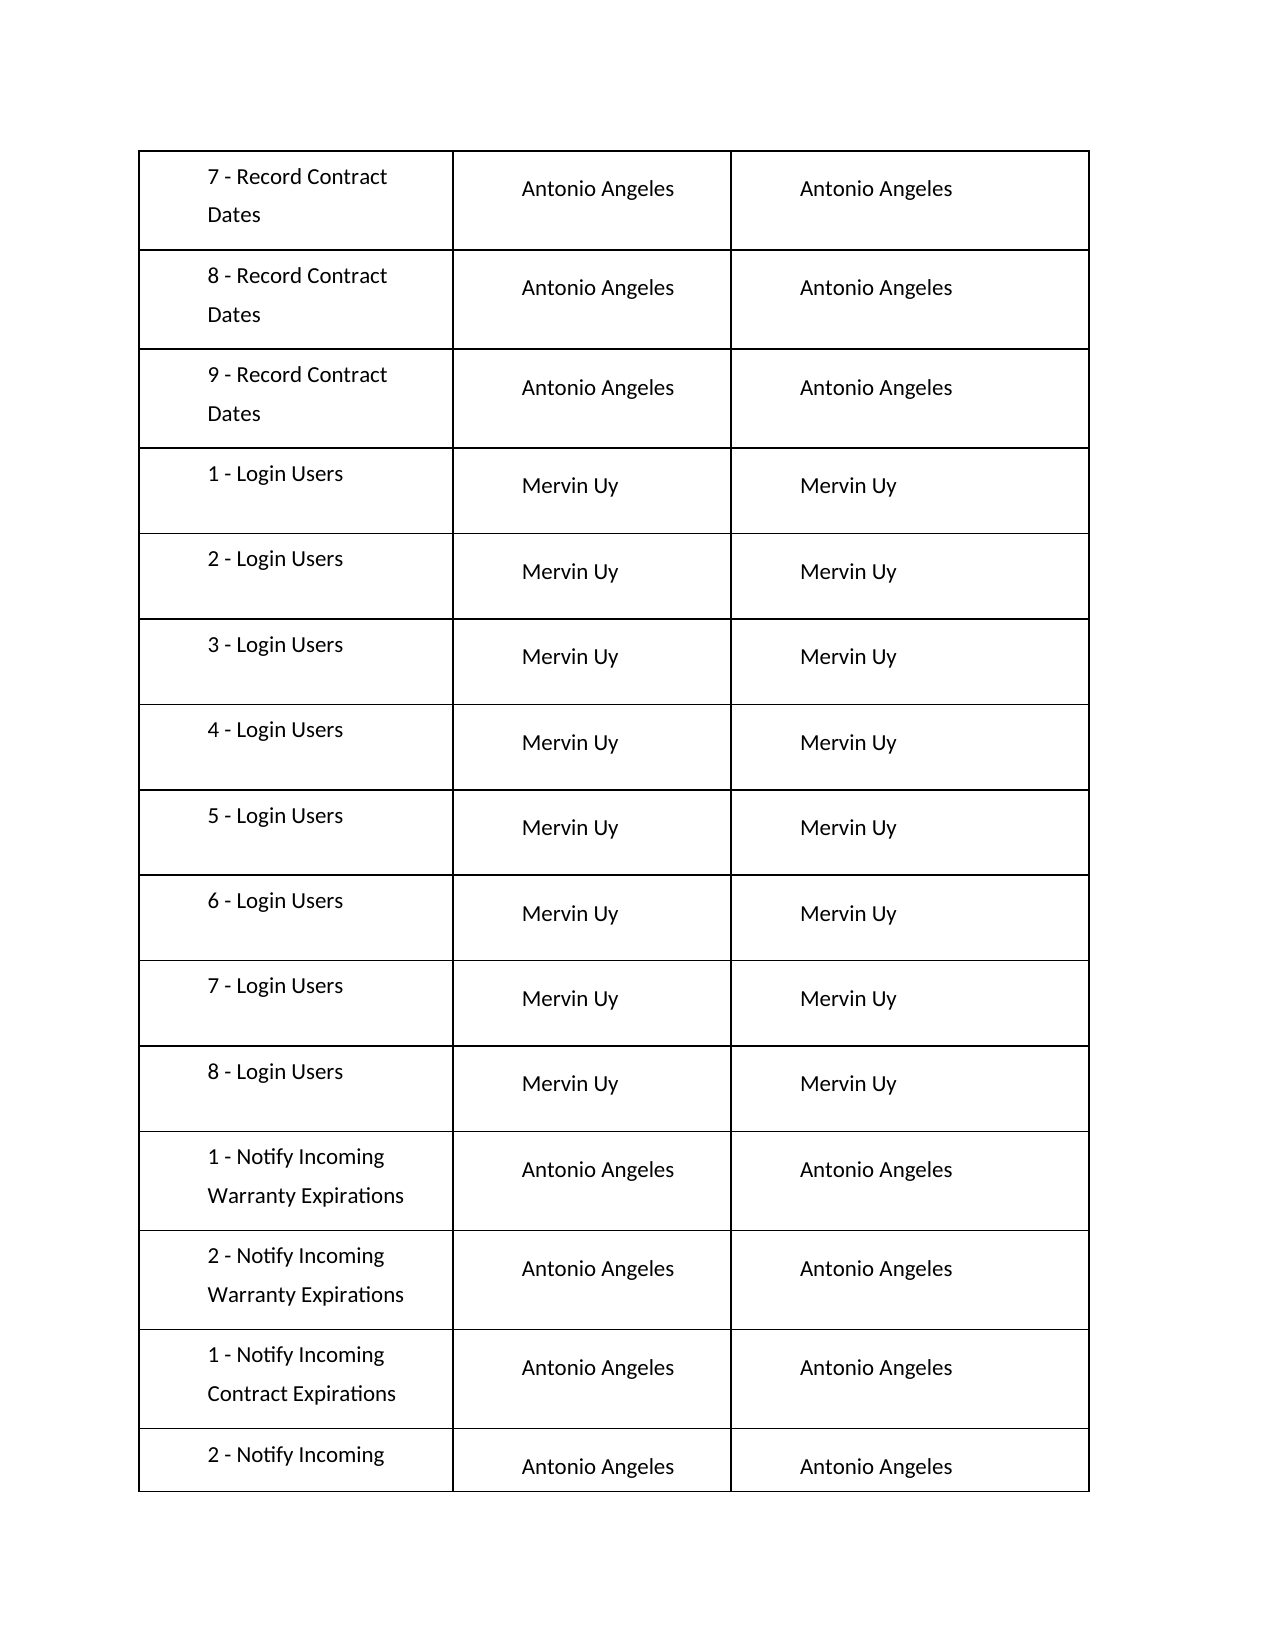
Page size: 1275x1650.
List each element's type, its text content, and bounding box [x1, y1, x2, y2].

table_cell 1 - Notify Incoming Contract Expirations [140, 1330, 452, 1428]
table_cell 4 - Login Users [140, 705, 452, 789]
table_cell Antonio Angeles [732, 251, 1088, 348]
table_cell Antonio Angeles [454, 1429, 730, 1491]
table_cell 5 - Login Users [140, 791, 452, 874]
table_cell Mervin Uy [454, 791, 730, 874]
table_cell Mervin Uy [732, 791, 1088, 874]
table_cell Mervin Uy [454, 534, 730, 618]
table_cell Antonio Angeles [732, 350, 1088, 447]
table_cell Mervin Uy [454, 705, 730, 789]
table_cell Antonio Angeles [454, 1231, 730, 1329]
table_cell Antonio Angeles [732, 1429, 1088, 1491]
table_cell Mervin Uy [732, 449, 1088, 533]
table_cell Antonio Angeles [454, 251, 730, 348]
table_cell Mervin Uy [454, 876, 730, 960]
table_cell Mervin Uy [454, 961, 730, 1045]
table_cell 7 - Login Users [140, 961, 452, 1045]
table_cell Antonio Angeles [454, 1132, 730, 1229]
table_cell Mervin Uy [454, 449, 730, 533]
table_cell 6 - Login Users [140, 876, 452, 960]
table_cell 1 - Notify Incoming Warranty Expirations [140, 1132, 452, 1229]
table_cell Mervin Uy [732, 705, 1088, 789]
table_cell Mervin Uy [454, 620, 730, 703]
table_cell 7 - Record Contract Dates [140, 152, 452, 249]
table_cell 8 - Login Users [140, 1047, 452, 1131]
table_cell Antonio Angeles [454, 152, 730, 249]
table_cell 9 - Record Contract Dates [140, 350, 452, 447]
table_cell 2 - Login Users [140, 534, 452, 618]
table_cell Mervin Uy [732, 876, 1088, 960]
table_cell Antonio Angeles [732, 152, 1088, 249]
table_cell Antonio Angeles [732, 1231, 1088, 1329]
table_cell 3 - Login Users [140, 620, 452, 703]
table_cell Antonio Angeles [732, 1330, 1088, 1428]
table_cell Mervin Uy [732, 961, 1088, 1045]
table_cell Mervin Uy [732, 1047, 1088, 1131]
table_cell Mervin Uy [454, 1047, 730, 1131]
table_cell 1 - Login Users [140, 449, 452, 533]
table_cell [140, 1429, 452, 1491]
table_cell Antonio Angeles [732, 1132, 1088, 1229]
table_cell 2 - Notify Incoming Warranty Expirations [140, 1231, 452, 1329]
table_cell 8 - Record Contract Dates [140, 251, 452, 348]
table_cell Mervin Uy [732, 620, 1088, 703]
table_cell Antonio Angeles [454, 350, 730, 447]
table_cell Antonio Angeles [454, 1330, 730, 1428]
table_cell Mervin Uy [732, 534, 1088, 618]
